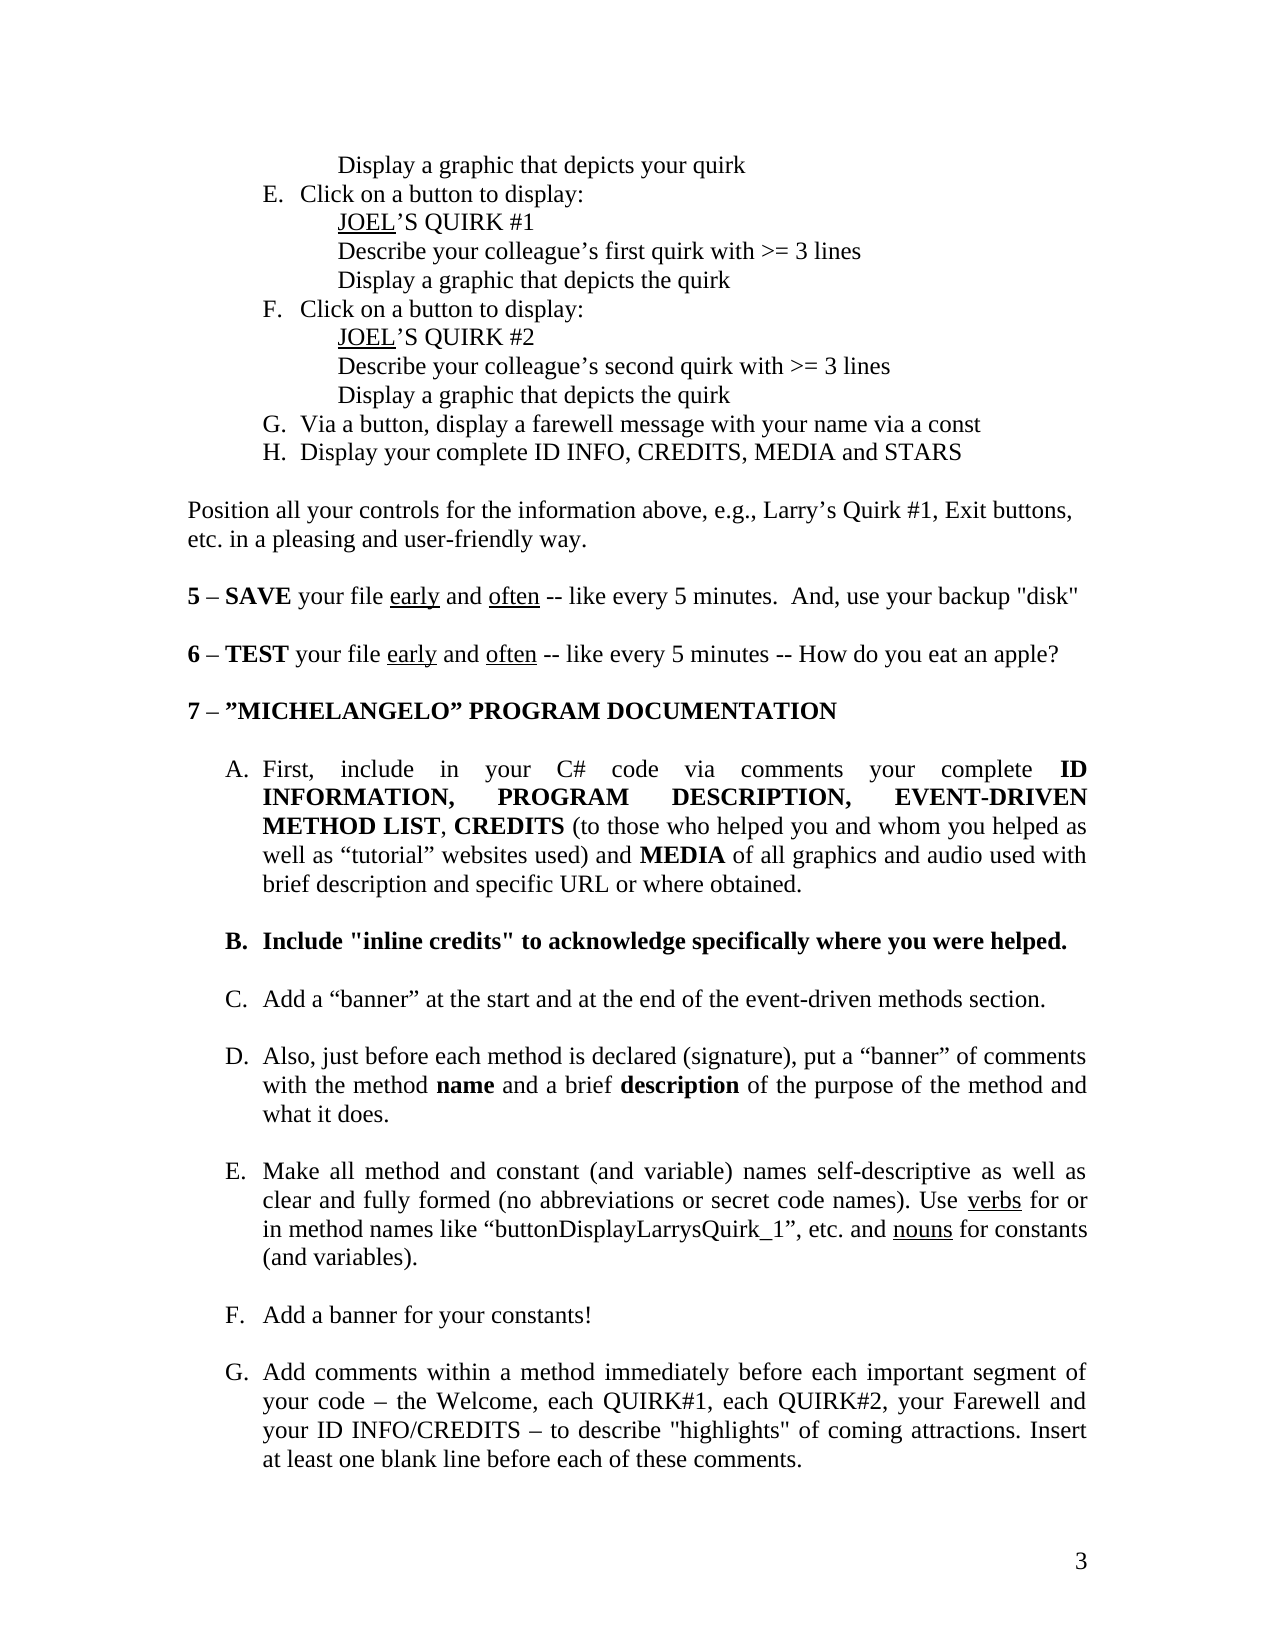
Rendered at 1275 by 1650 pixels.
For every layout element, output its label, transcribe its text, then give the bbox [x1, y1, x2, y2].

text Position all your controls for the information above, e.g., Larry’s Quirk #1, Exit buttons, etc. in a pleasing and user-friendly way. [187, 495, 1087, 552]
list Make all method and constant (and variable) names self-descriptive as well as clear and fully formed (no abbreviations or secret code names). Use verbs for or in method names like “buttonDisplayLarrysQuirk_1”, etc. and nouns for constants (and variables). [225, 1156, 1087, 1271]
list Include "inline credits" to acknowledge specifically where you were helped. [225, 926, 1087, 955]
list First, include in your C# code via comments your complete ID INFORMATION, PROGRAM DESCRIPTION, EVENT-DRIVEN METHOD LIST, CREDITS (to those who helped you and whom you helped as well as “tutorial” websites used) and MEDIA of all graphics and audio used with brief description and specific URL or where obtained. [225, 754, 1087, 897]
list Click on a button to display: [262, 179, 1087, 207]
list Add comments within a method immediately before each important segment of your code – the Welcome, each QUIRK#1, each QUIRK#2, your Farewell and your ID INFO/CREDITS – to describe "highlights" of coming attractions. Insert at least one blank line before each of these comments. [225, 1357, 1087, 1472]
text JOEL’S QUIRK #1 [300, 207, 1087, 236]
list Display your complete ID INFO, CREDITS, MEDIA and STARS [262, 437, 1087, 466]
text 5 – SAVE your file early and often -- like every 5 minutes. And, use your backup "disk" [187, 581, 1087, 610]
text JOEL’S QUIRK #2 [300, 322, 1087, 351]
list Via a button, display a farewell message with your name via a const [262, 409, 1087, 437]
list Add a banner for your constants! [225, 1300, 1087, 1329]
list Click on a button to display: [262, 294, 1087, 322]
text Display a graphic that depicts the quirk [300, 265, 1087, 294]
text 7 – ”MICHELANGELO” PROGRAM DOCUMENTATION [187, 696, 1087, 725]
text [300, 150, 1087, 179]
list Add a “banner” at the start and at the end of the event-driven methods section. [225, 984, 1087, 1012]
text 6 – TEST your file early and often -- like every 5 minutes -- How do you eat an apple? [187, 639, 1087, 667]
text Display a graphic that depicts the quirk [300, 380, 1087, 409]
text Describe your colleague’s second quirk with >= 3 lines [300, 351, 1087, 380]
text Describe your colleague’s first quirk with >= 3 lines [300, 236, 1087, 265]
list Also, just before each method is declared (signature), put a “banner” of comments with the method name and a brief description of the purpose of the method and what it does. [225, 1041, 1087, 1127]
